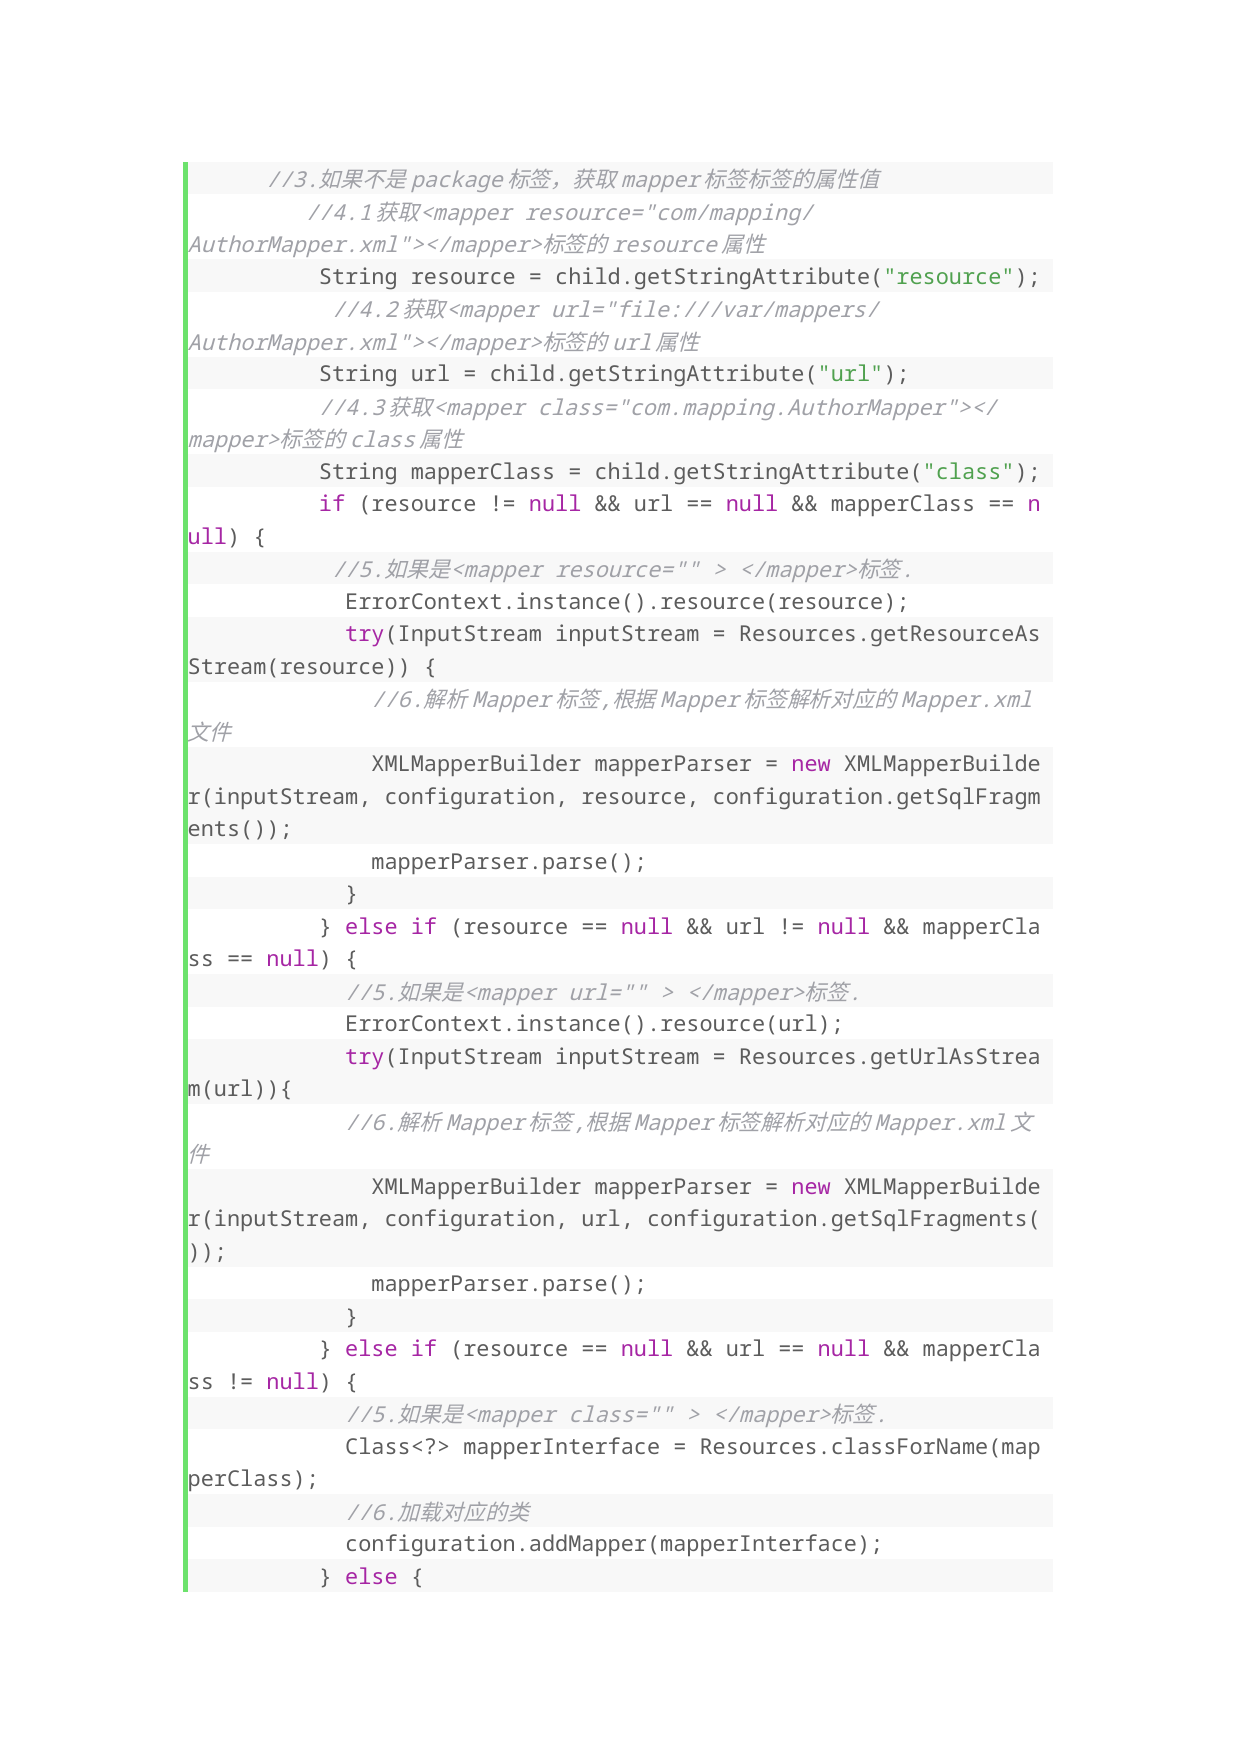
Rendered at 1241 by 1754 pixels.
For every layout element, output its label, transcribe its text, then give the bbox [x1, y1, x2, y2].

text //6.解析Mapper标签,根据Mapper标签解析对应的Mapper.xml文件 [188, 682, 1053, 747]
text //5.如果是<mapper url="" > </mapper>标签. [188, 974, 1053, 1007]
text String resource = child.getStringAttribute("resource"); [188, 259, 1053, 292]
text try(InputStream inputStream = Resources.getResourceAsStream(resource)) { [188, 617, 1053, 682]
text Class<?> mapperInterface = Resources.classForName(mapperClass); [188, 1429, 1053, 1494]
text //3.如果不是package标签，获取mapper标签标签的属性值 [188, 162, 1053, 194]
text //6.加载对应的类 [188, 1494, 1053, 1527]
text ErrorContext.instance().resource(resource); [188, 584, 1053, 617]
text mapperParser.parse(); [188, 844, 1053, 877]
text try(InputStream inputStream = Resources.getUrlAsStream(url)){ [188, 1039, 1053, 1104]
text } else { [188, 1559, 1053, 1592]
text } [188, 877, 1053, 909]
text } else if (resource == null && url != null && mapperClass == null) { [188, 909, 1053, 974]
text //4.3获取<mapper class="com.mapping.AuthorMapper"></mapper>标签的class属性 [188, 389, 1053, 454]
text //5.如果是<mapper resource="" > </mapper>标签. [188, 552, 1053, 584]
text configuration.addMapper(mapperInterface); [188, 1527, 1053, 1559]
text //5.如果是<mapper class="" > </mapper>标签. [188, 1397, 1053, 1429]
text } [188, 1299, 1053, 1332]
text XMLMapperBuilder mapperParser = new XMLMapperBuilder(inputStream, configuration, url, configuration.getSqlFragments()); [188, 1169, 1053, 1267]
text } else if (resource == null && url == null && mapperClass != null) { [188, 1332, 1053, 1397]
text //6.解析Mapper标签,根据Mapper标签解析对应的Mapper.xml文件 [188, 1104, 1053, 1169]
text if (resource != null && url == null && mapperClass == null) { [188, 487, 1053, 552]
text ErrorContext.instance().resource(url); [188, 1007, 1053, 1039]
text //4.1获取<mapper resource="com/mapping/AuthorMapper.xml"></mapper>标签的resource属性 [188, 194, 1053, 259]
text //4.2获取<mapper url="file:///var/mappers/AuthorMapper.xml"></mapper>标签的url属性 [188, 292, 1053, 357]
text String url = child.getStringAttribute("url"); [188, 357, 1053, 389]
text mapperParser.parse(); [188, 1267, 1053, 1299]
text XMLMapperBuilder mapperParser = new XMLMapperBuilder(inputStream, configuration, resource, configuration.getSqlFragments()); [188, 747, 1053, 844]
text String mapperClass = child.getStringAttribute("class"); [188, 454, 1053, 487]
